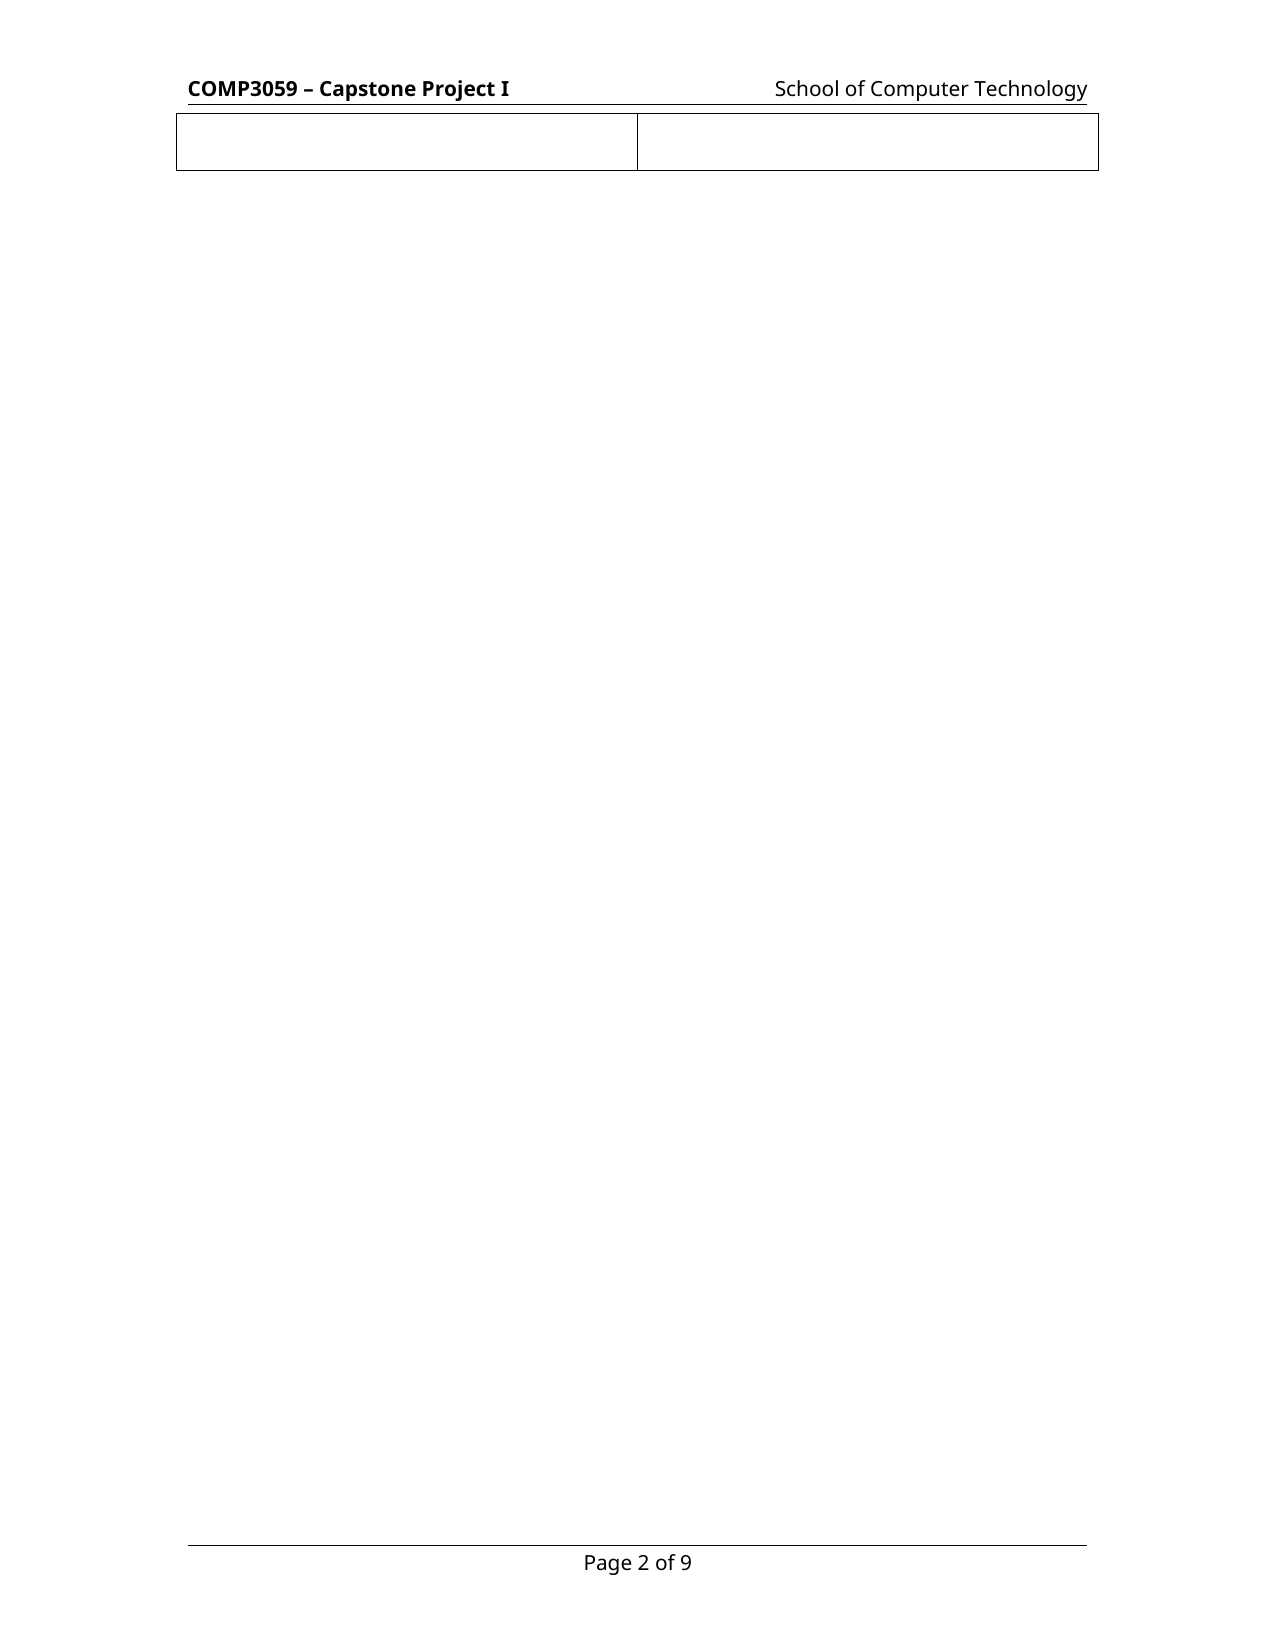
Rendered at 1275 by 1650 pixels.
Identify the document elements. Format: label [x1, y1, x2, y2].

table_cell [638, 114, 1098, 170]
table_cell [177, 114, 637, 170]
